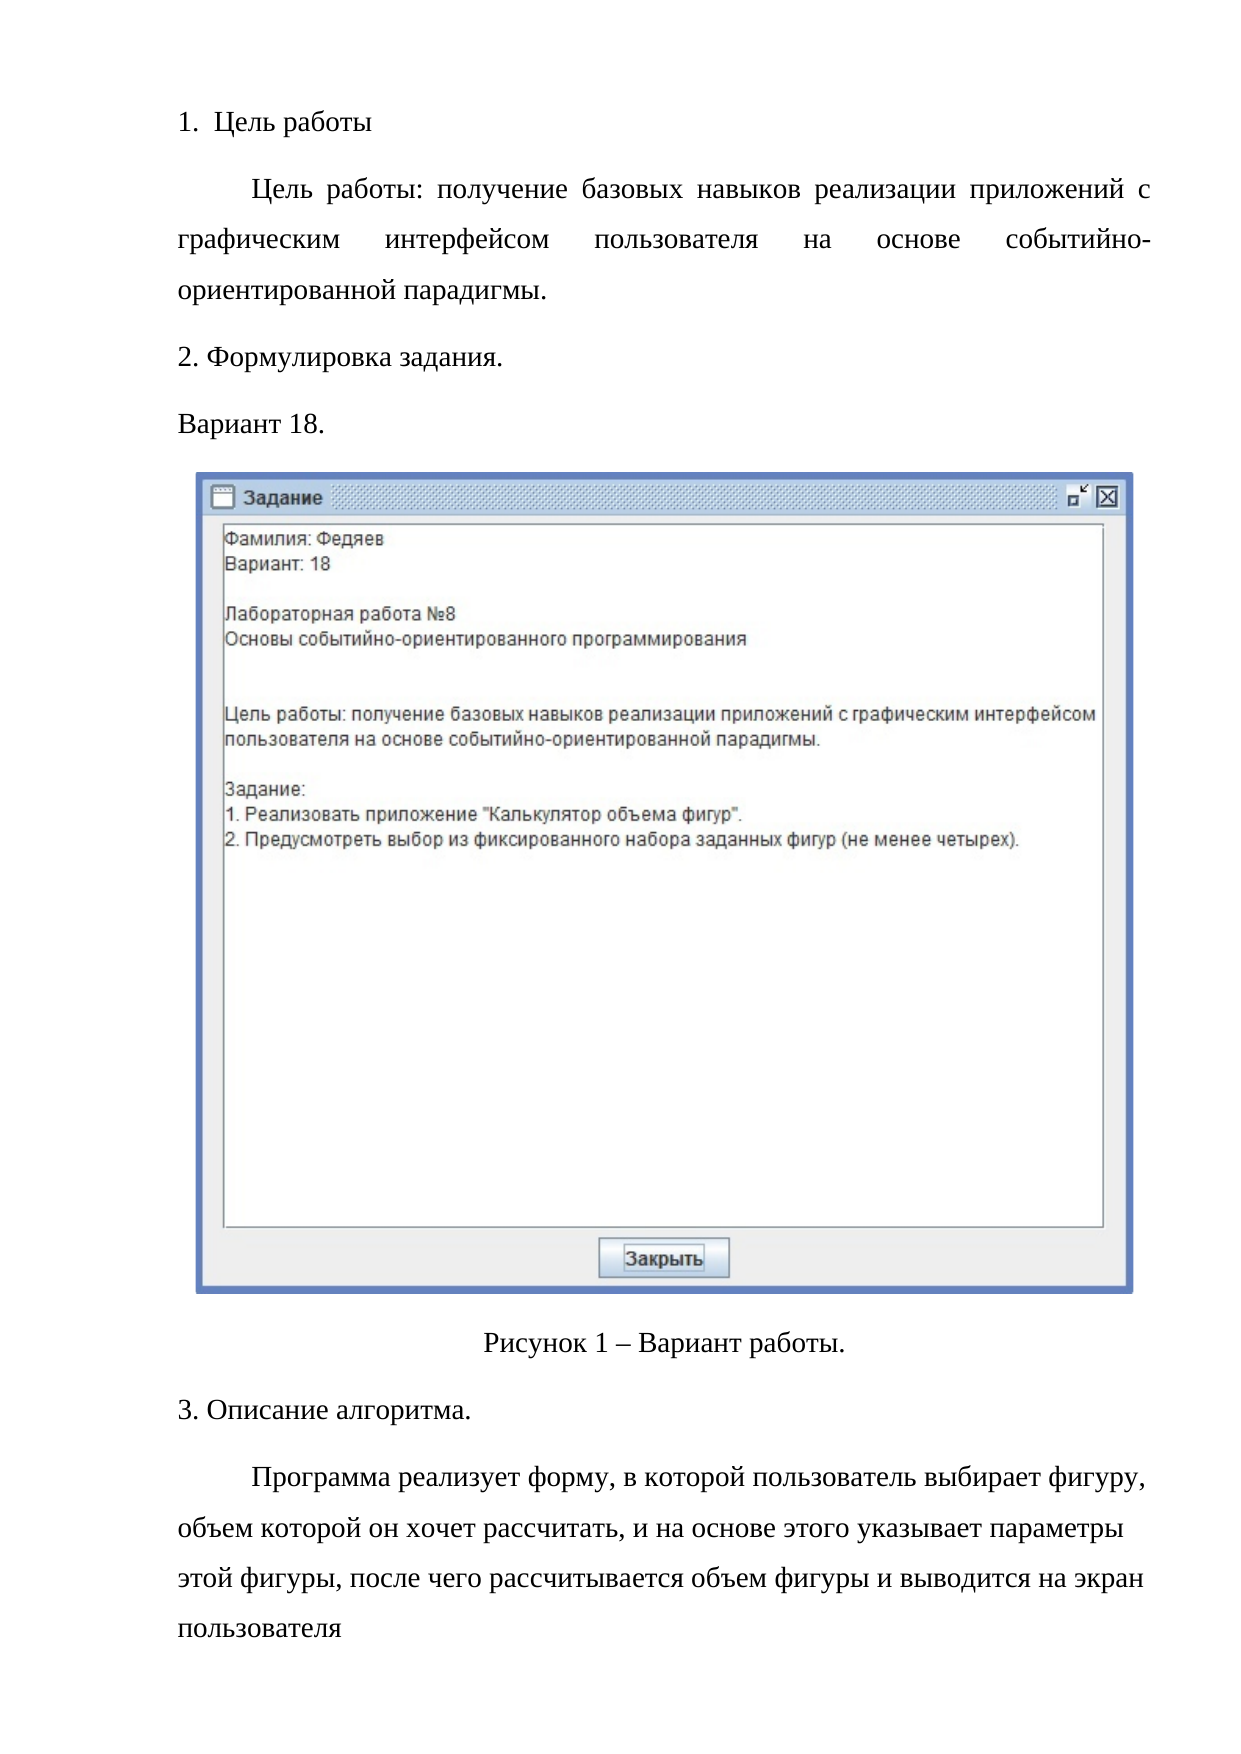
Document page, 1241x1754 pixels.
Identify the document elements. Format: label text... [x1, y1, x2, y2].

text Программа реализует форму, в которой пользователь выбирает фигуру, объем которой он хочет рассчитать, и на основе этого указывает параметры этой фигуры, после чего рассчитывается объем фигуры и выводится на экран пользователя [177, 1459, 1152, 1644]
text Цель работы: получение базовых навыков реализации приложений с графическим интерфейсом пользователя на основе событийно-ориентированной парадигмы. [177, 171, 1152, 306]
text 3. Описание алгоритма. [177, 1392, 1152, 1426]
text Вариант 18. [177, 406, 1152, 439]
text 1. Цель работы [177, 104, 1152, 138]
picture [195, 472, 1134, 1294]
text 2. Формулировка задания. [177, 339, 1152, 372]
text Рисунок 1 – Вариант работы. [177, 1325, 1152, 1359]
